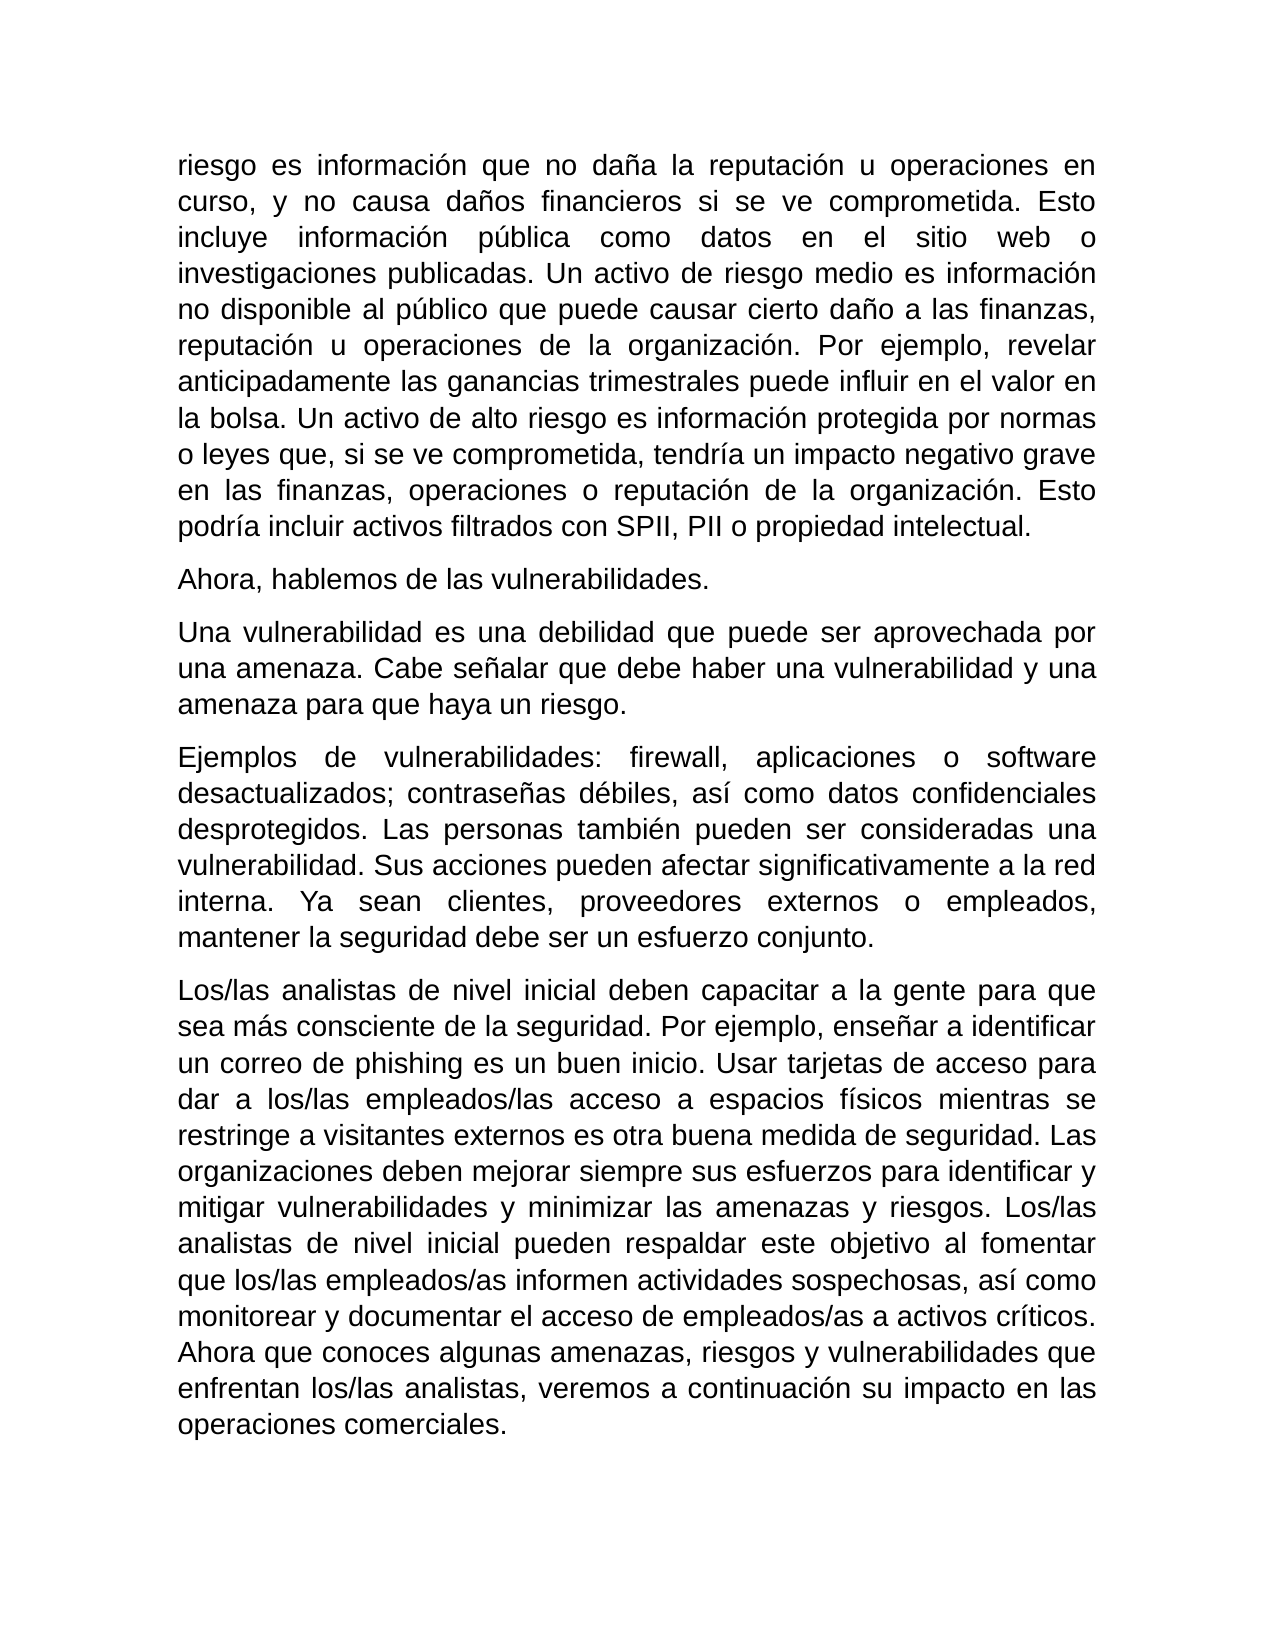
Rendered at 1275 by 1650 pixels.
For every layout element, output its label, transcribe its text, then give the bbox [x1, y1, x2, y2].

text Los/las analistas de nivel inicial deben capacitar a la gente para que sea más consciente de la seguridad. Por ejemplo, enseñar a identificar un correo de phishing es un buen inicio. Usar tarjetas de acceso para dar a los/las empleados/las acceso a espacios físicos mientras se restringe a visitantes externos es otra buena medida de seguridad. Las organizaciones deben mejorar siempre sus esfuerzos para identificar y mitigar vulnerabilidades y minimizar las amenazas y riesgos. Los/las analistas de nivel inicial pueden respaldar este objetivo al fomentar que los/las empleados/as informen actividades sospechosas, así como monitorear y documentar el acceso de empleados/as a activos críticos. Ahora que conoces algunas amenazas, riesgos y vulnerabilidades que enfrentan los/las analistas, veremos a continuación su impacto en las operaciones comerciales. [177, 973, 1098, 1441]
text Ahora, hablemos de las vulnerabilidades. [177, 562, 1098, 595]
text Ejemplos de vulnerabilidades: firewall, aplicaciones o software desactualizados; contraseñas débiles, así como datos confidenciales desprotegidos. Las personas también pueden ser consideradas una vulnerabilidad. Sus acciones pueden afectar significativamente a la red interna. Ya sean clientes, proveedores externos o empleados, mantener la seguridad debe ser un esfuerzo conjunto. [177, 740, 1098, 954]
text Una vulnerabilidad es una debilidad que puede ser aprovechada por una amenaza. Cabe señalar que debe haber una vulnerabilidad y una amenaza para que haya un riesgo. [177, 615, 1098, 721]
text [177, 148, 1098, 543]
